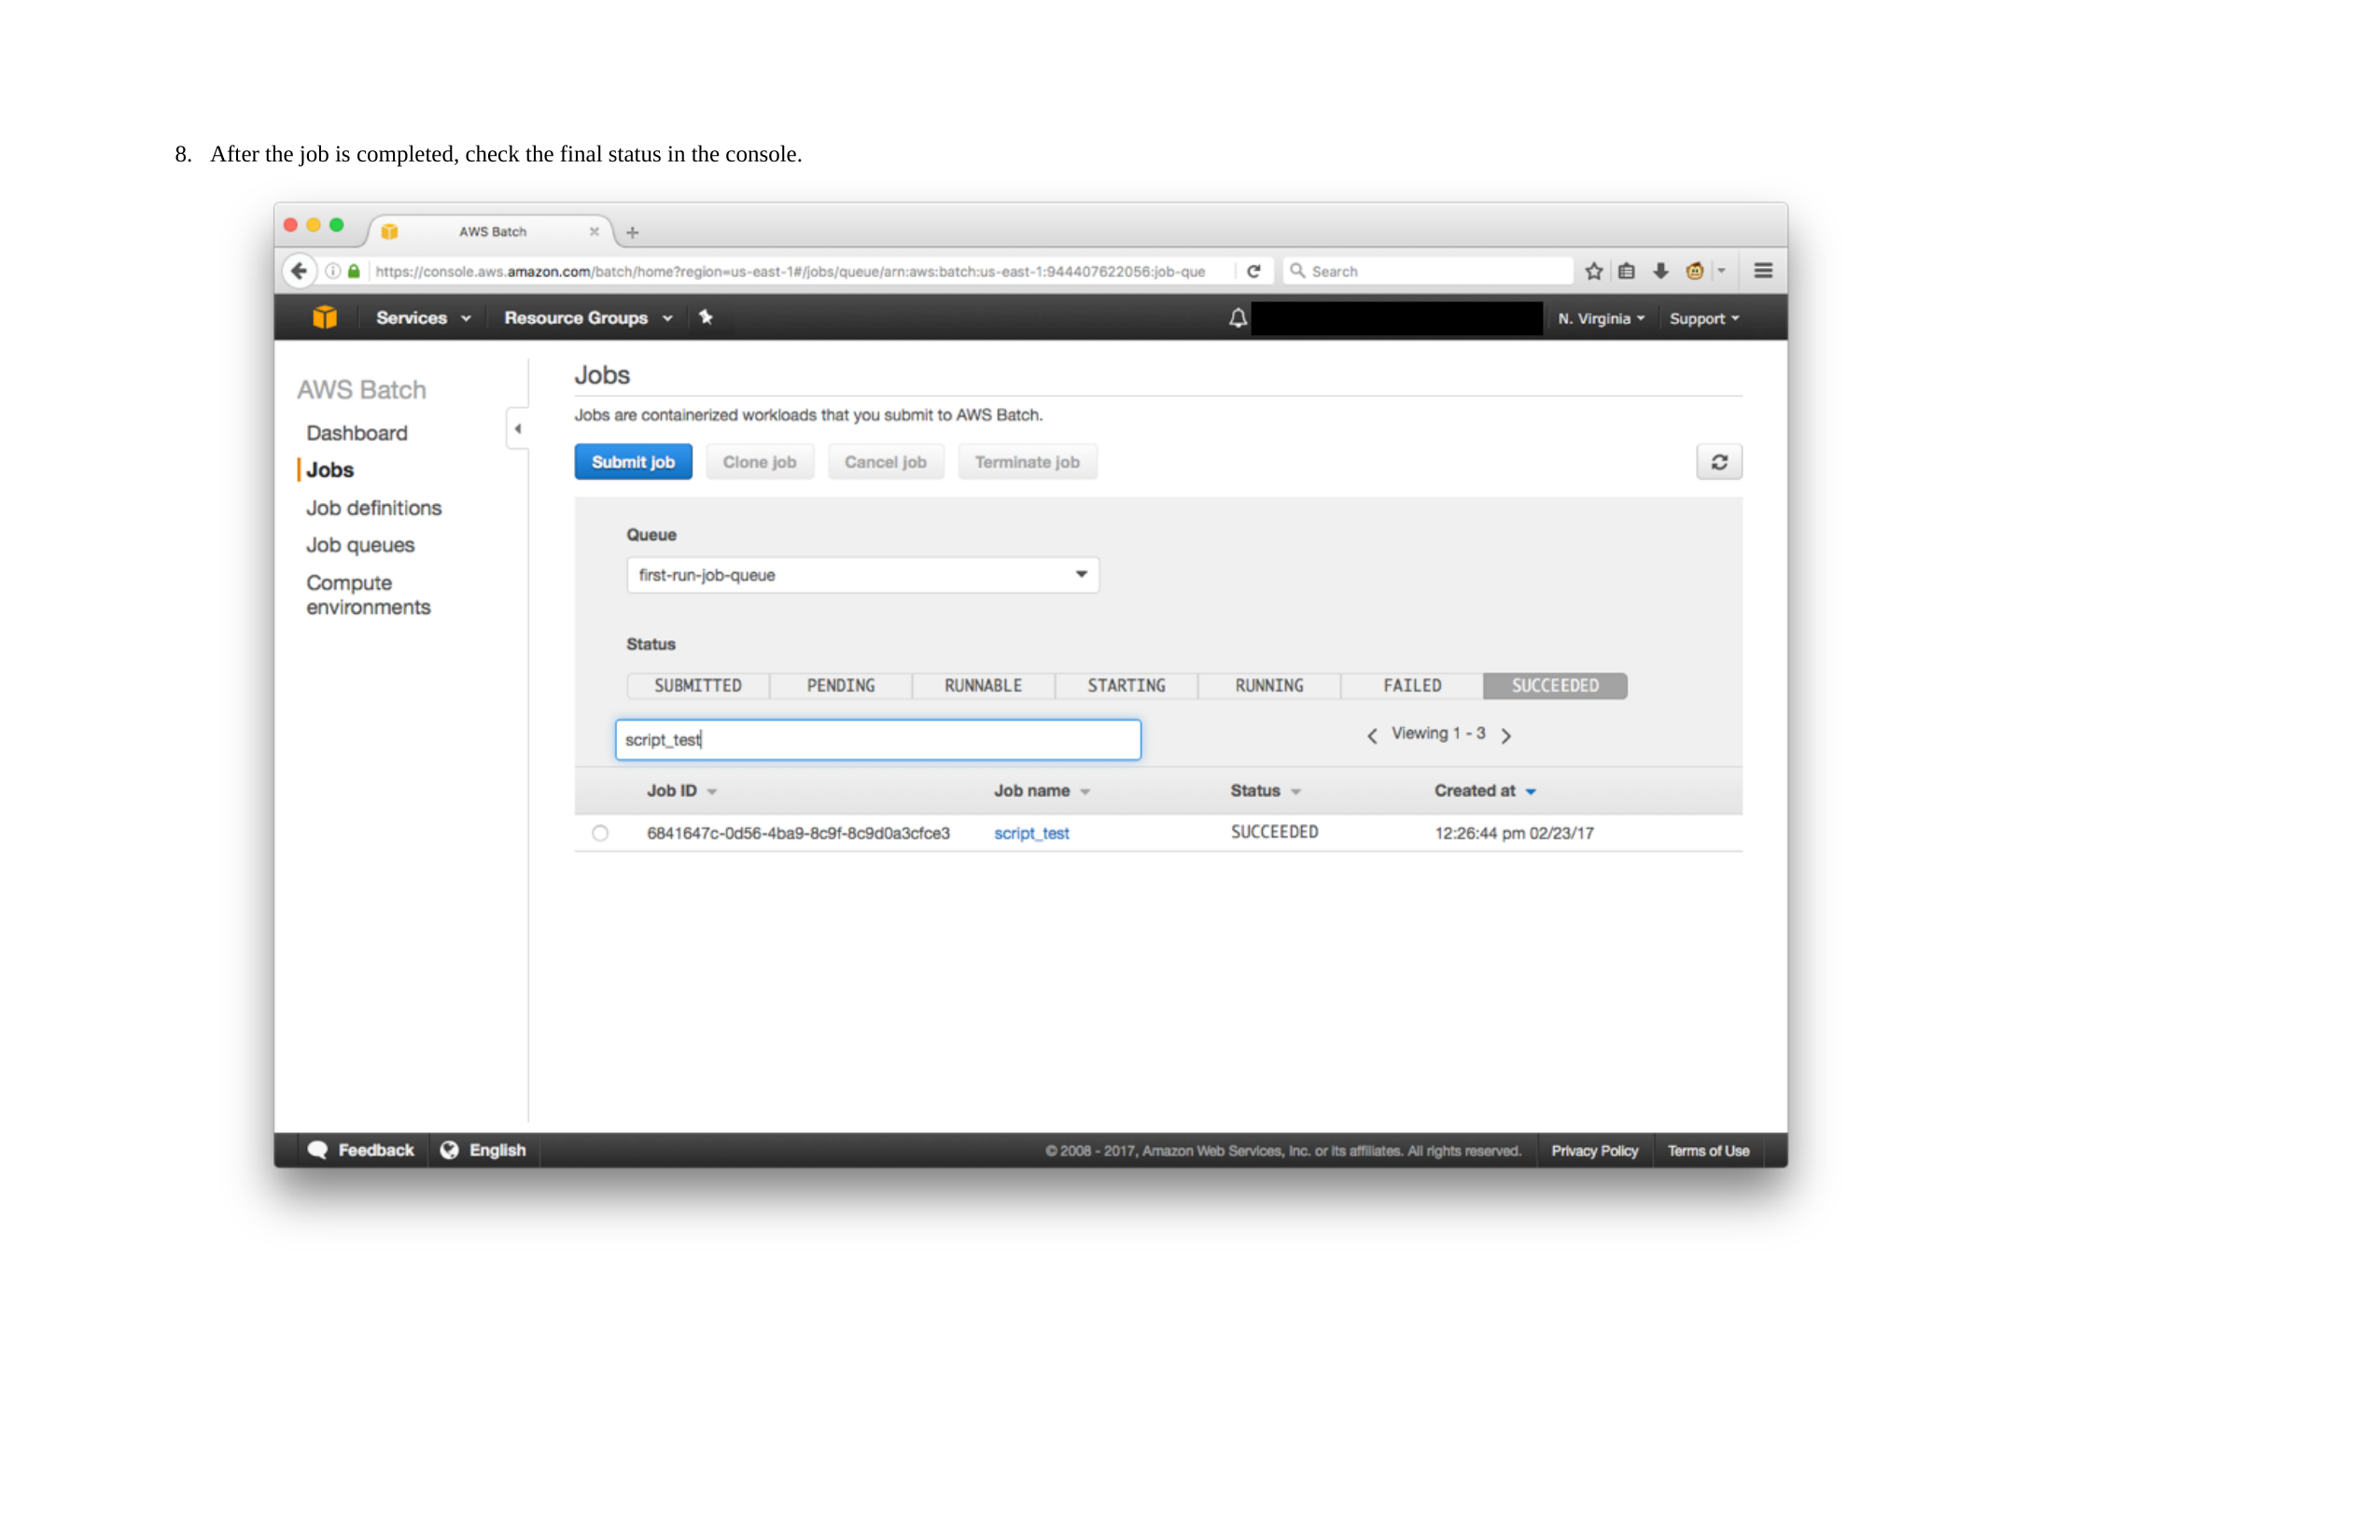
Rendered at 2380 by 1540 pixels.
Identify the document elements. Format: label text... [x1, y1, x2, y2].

picture [210, 166, 1853, 1260]
